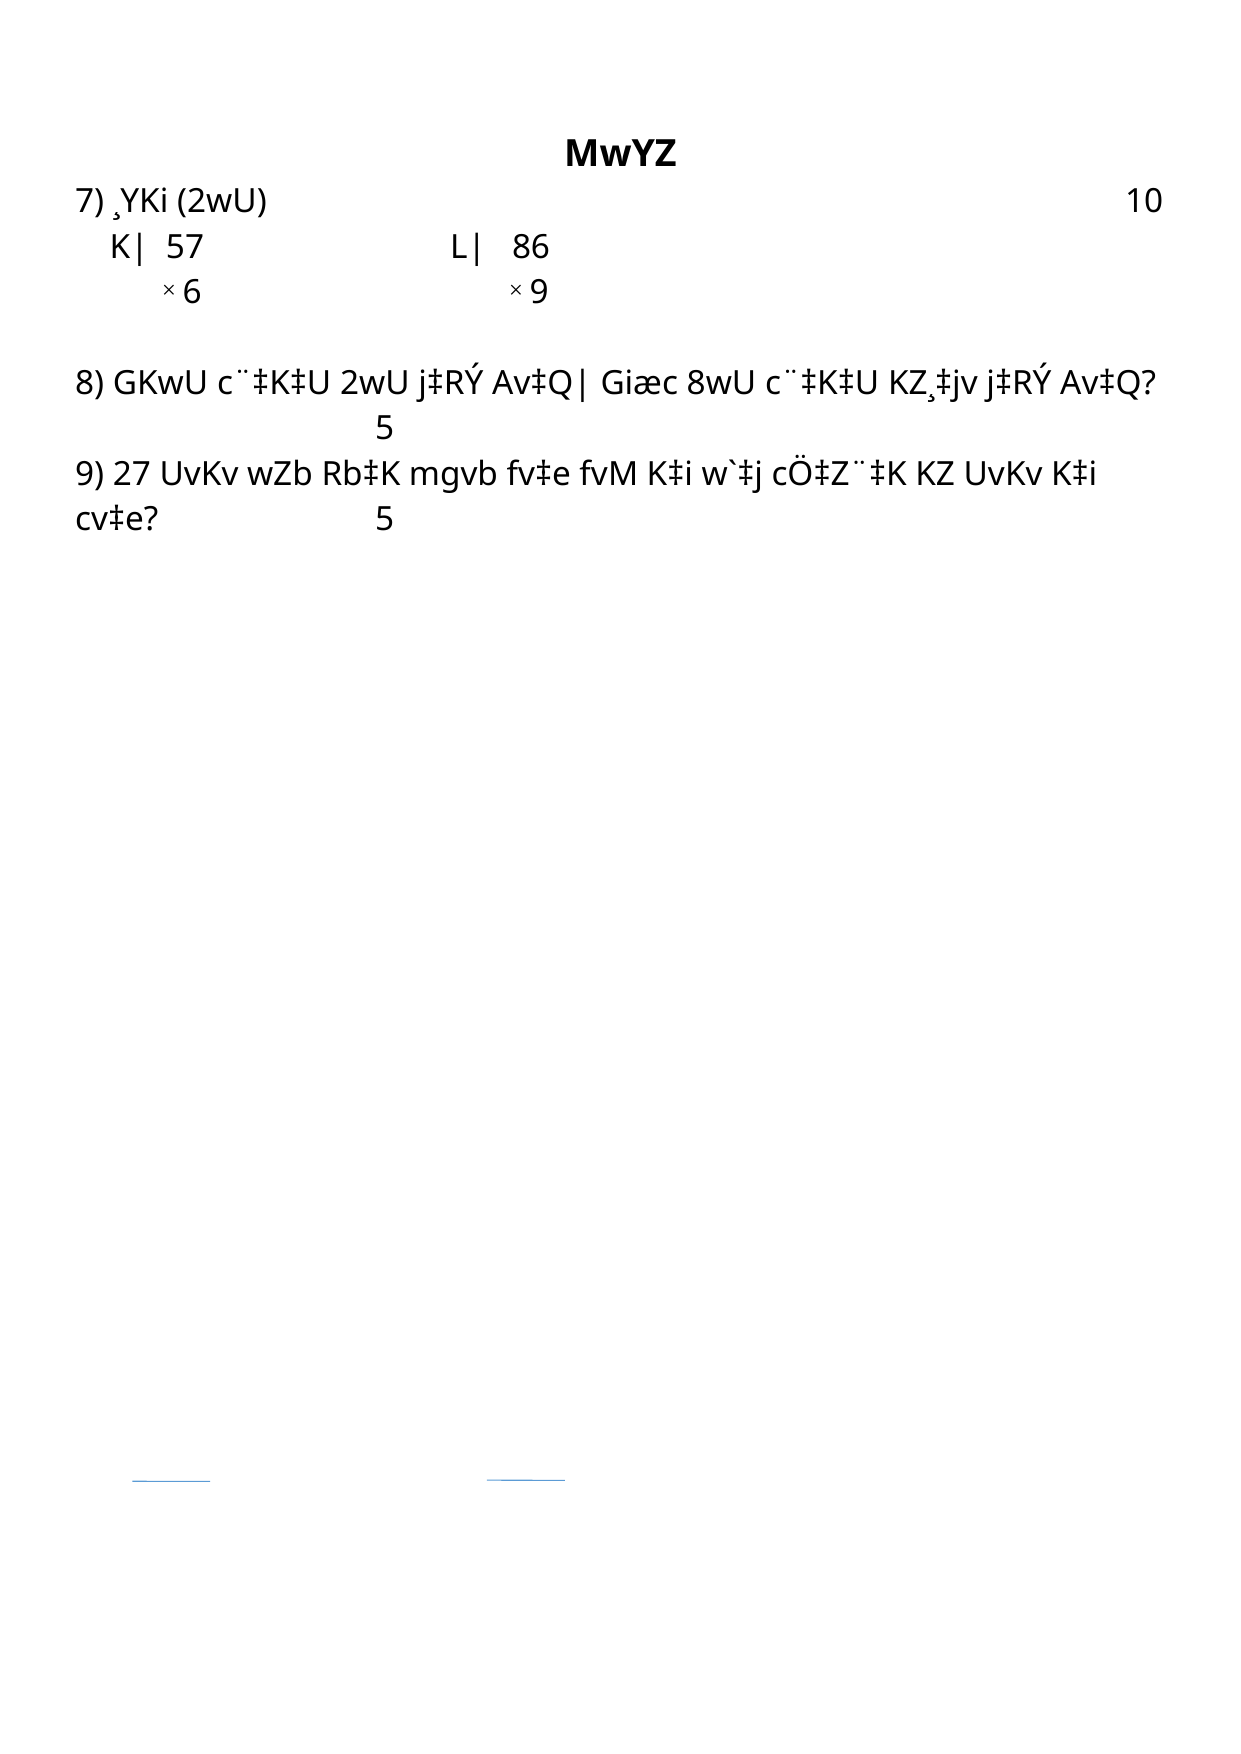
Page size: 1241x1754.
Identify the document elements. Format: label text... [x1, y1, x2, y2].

text 7) ¸YKi (2wU) 10 [75, 177, 1165, 222]
text MwYZ [75, 126, 1165, 177]
text K| 57 L| 86 [75, 222, 1165, 268]
text 8) GKwU c¨‡K‡U 2wU j‡RÝ Av‡Q| Giæc 8wU c¨‡K‡U KZ¸‡jv j‡RÝ Av‡Q? 5 [75, 359, 1165, 449]
text 9) 27 UvKv wZb Rb‡K mgvb fv‡e fvM K‡i w`‡j cÖ‡Z¨‡K KZ UvKv K‡i cv‡e? 5 [75, 449, 1165, 540]
text 6 9 [75, 268, 1165, 313]
